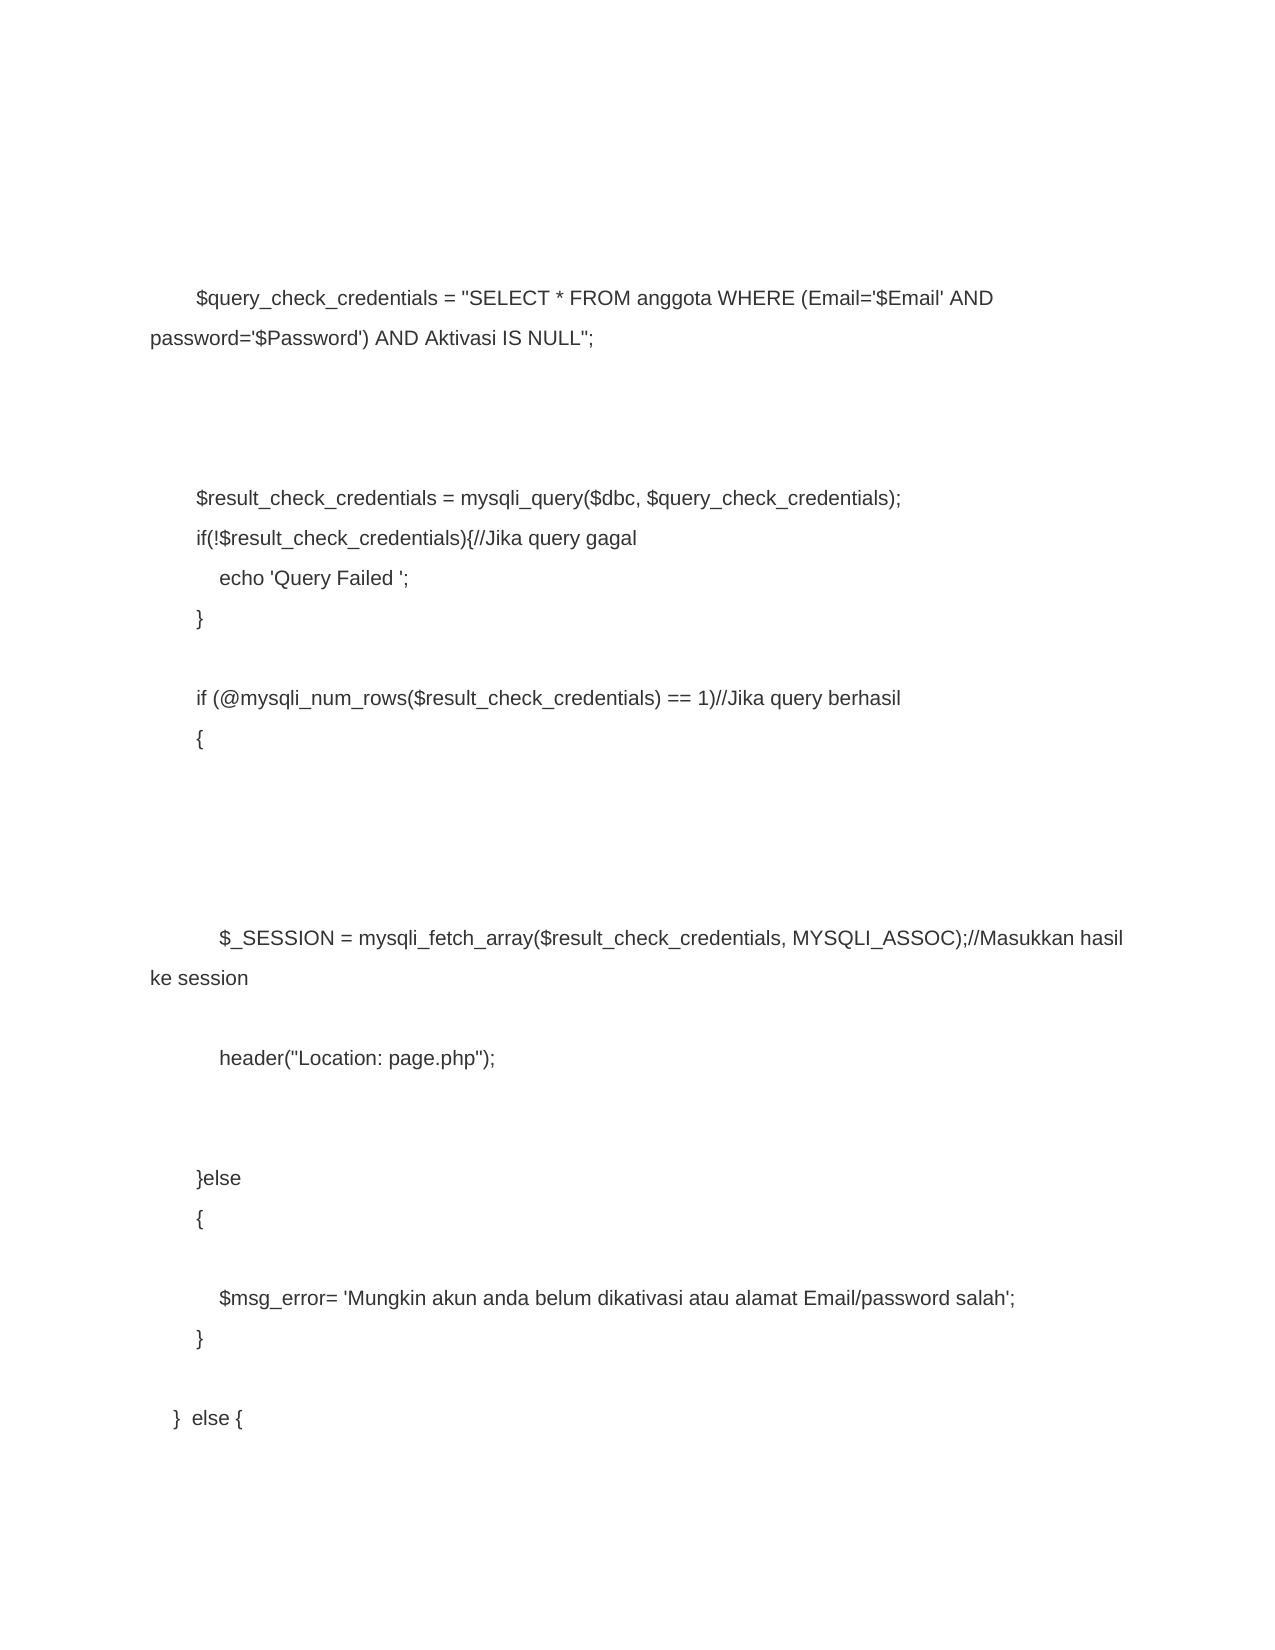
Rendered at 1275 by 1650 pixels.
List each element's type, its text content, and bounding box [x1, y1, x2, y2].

text } [150, 1310, 1125, 1350]
text { [150, 1190, 1125, 1230]
text header("Location: page.php"); [150, 1030, 1125, 1070]
text } [150, 590, 1125, 630]
text echo 'Query Failed '; [150, 550, 1125, 590]
text }else [150, 1150, 1125, 1190]
text $query_check_credentials = "SELECT * FROM anggota WHERE (Email='$Email' AND password='$Password') AND Aktivasi IS NULL"; [150, 270, 1125, 350]
text $result_check_credentials = mysqli_query($dbc, $query_check_credentials); [150, 470, 1125, 510]
text $_SESSION = mysqli_fetch_array($result_check_credentials, MYSQLI_ASSOC);//Masukkan hasil ke session [150, 910, 1125, 990]
text { [150, 710, 1125, 750]
text if (@mysqli_num_rows($result_check_credentials) == 1)//Jika query berhasil [150, 670, 1125, 710]
text if(!$result_check_credentials){//Jika query gagal [150, 510, 1125, 550]
text } else { [150, 1390, 1125, 1430]
text $msg_error= 'Mungkin akun anda belum dikativasi atau alamat Email/password salah'; [150, 1270, 1125, 1310]
